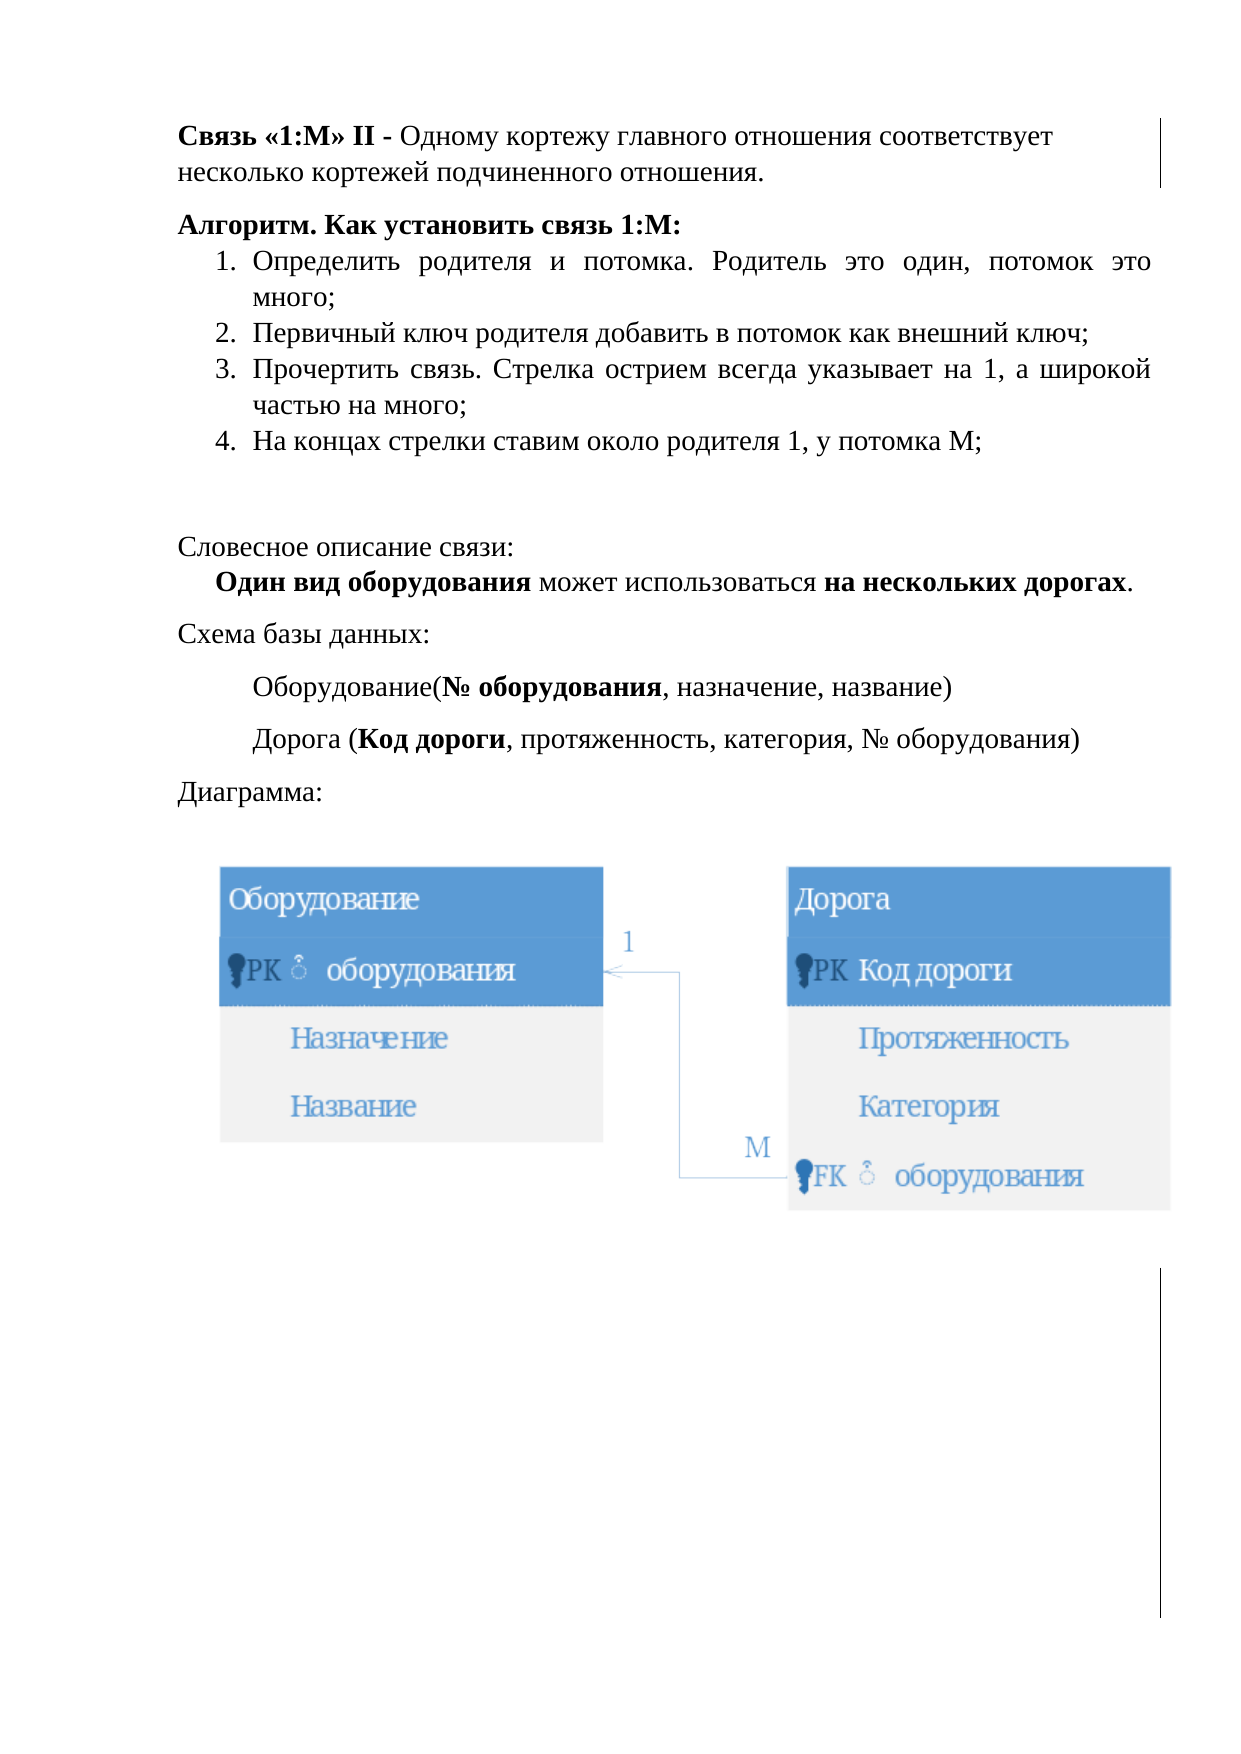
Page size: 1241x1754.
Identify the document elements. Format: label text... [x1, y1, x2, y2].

text Оборудование(№ оборудования, назначение, название) [252, 669, 1152, 703]
text Схема базы данных: [177, 617, 1152, 650]
list Один вид оборудования может использоваться на нескольких дорогах. [177, 564, 1152, 598]
text Связь «1:М» II - Одному кортежу главного отношения соответствует несколько кортежей подчиненного отношения. [177, 118, 1152, 188]
list Первичный ключ родителя добавить в потомок как внешний ключ; [215, 315, 1152, 348]
list Словесное описание связи: [177, 529, 1152, 562]
list Алгоритм. Как установить связь 1:М: [177, 207, 1152, 241]
list На концах стрелки ставим около родителя 1, у потомка М; [215, 423, 1152, 457]
list Определить родителя и потомка. Родитель это один, потомок это много; [215, 243, 1152, 312]
list Прочертить связь. Стрелка острием всегда указывает на 1, а широкой частью на много; [215, 351, 1152, 421]
text Диаграмма: [177, 774, 1152, 807]
text Дорога (Код дороги, протяженность, категория, № оборудования) [252, 722, 1152, 755]
